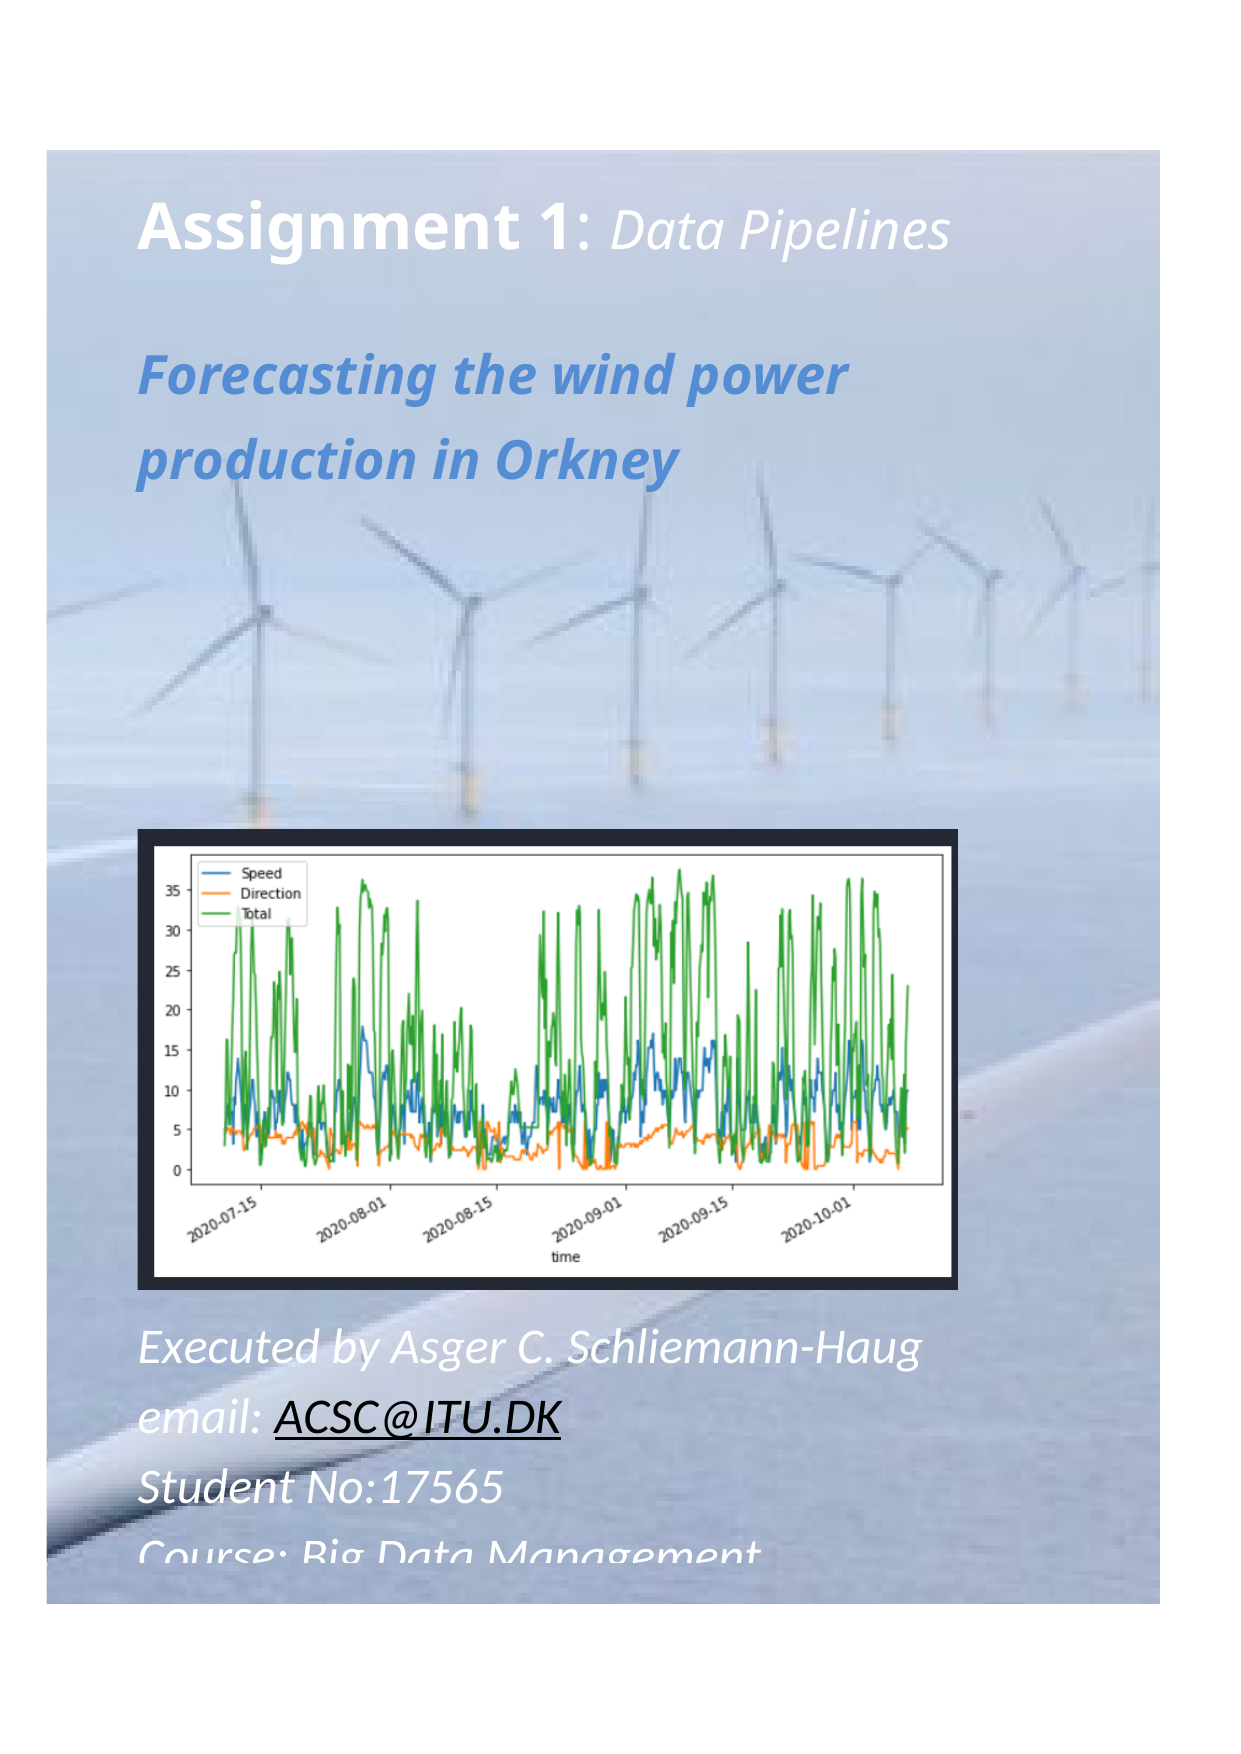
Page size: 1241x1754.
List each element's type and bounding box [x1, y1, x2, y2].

picture [46, 150, 1160, 1604]
